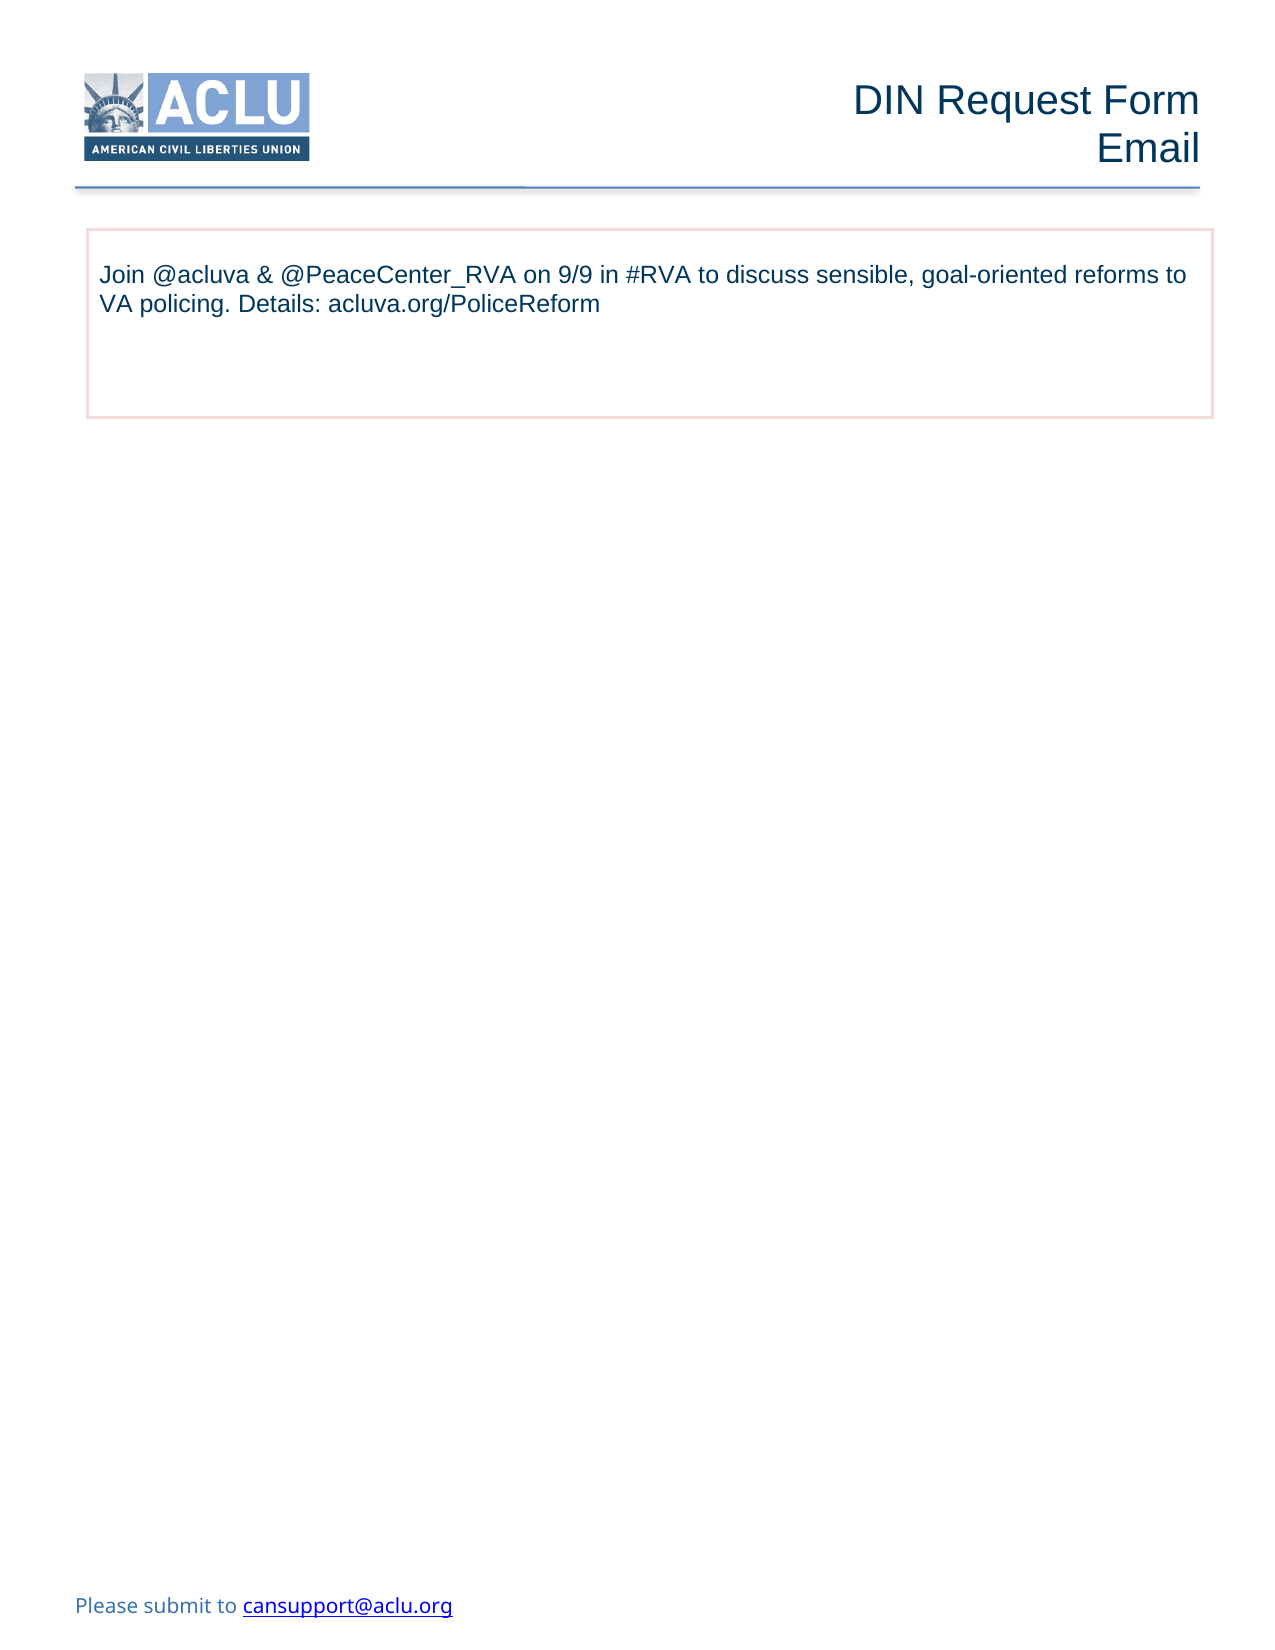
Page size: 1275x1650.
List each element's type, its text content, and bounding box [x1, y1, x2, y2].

table_cell Join @acluva & @PeaceCenter_RVA on 9/9 in #RVA to discuss sensible, goal-oriented reforms to VA policing. Details: acluva.org/PoliceReform [89, 231, 1211, 416]
picture [84, 73, 310, 161]
